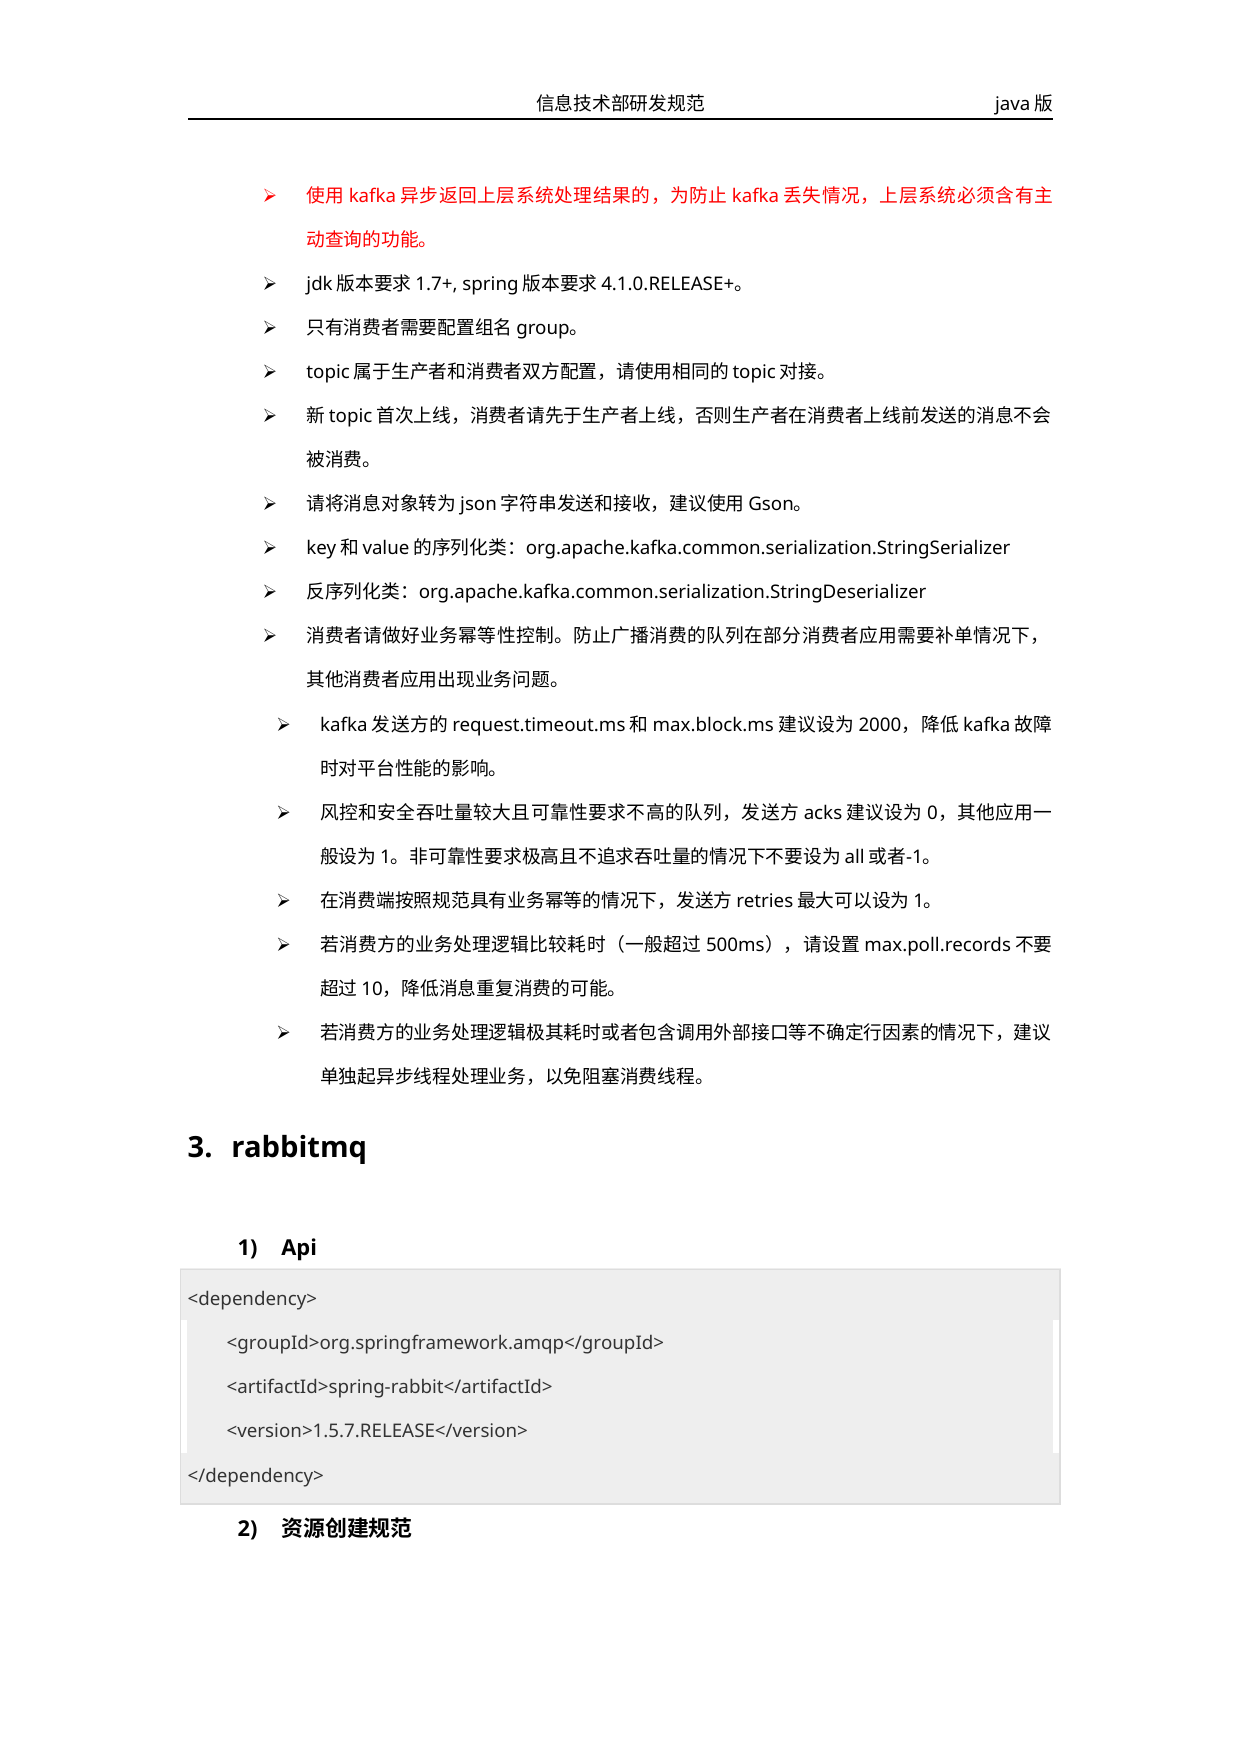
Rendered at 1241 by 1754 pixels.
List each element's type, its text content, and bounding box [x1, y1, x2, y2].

list 反序列化类：org.apache.kafka.common.serialization.StringDeserializer [262, 568, 1053, 613]
text <groupId>org.springframework.amqp</groupId> [187, 1320, 1053, 1364]
list 请将消息对象转为json字符串发送和接收，建议使用Gson。 [262, 480, 1053, 524]
list 若消费方的业务处理逻辑极其耗时或者包含调用外部接口等不确定行因素的情况下，建议单独起异步线程处理业务，以免阻塞消费线程。 [276, 1009, 1053, 1097]
list 只有消费者需要配置组名group。 [262, 304, 1053, 348]
text <version>1.5.7.RELEASE</version> [187, 1408, 1053, 1445]
list 使用kafka异步返回上层系统处理结果的，为防止kafka丢失情况，上层系统必须含有主动查询的功能。 [262, 172, 1053, 260]
list key和value的序列化类：org.apache.kafka.common.serialization.StringSerializer [262, 524, 1053, 568]
list 消费者请做好业务幂等性控制。防止广播消费的队列在部分消费者应用需要补单情况下，其他消费者应用出现业务问题。 [262, 613, 1053, 701]
list 风控和安全吞吐量较大且可靠性要求不高的队列，发送方acks建议设为0，其他应用一般设为1。非可靠性要求极高且不追求吞吐量的情况下不要设为all或者-1。 [276, 789, 1053, 877]
list Api [237, 1224, 1053, 1268]
text </dependency> [181, 1445, 1059, 1503]
list topic属于生产者和消费者双方配置，请使用相同的topic对接。 [262, 348, 1053, 392]
list 在消费端按照规范具有业务幂等的情况下，发送方retries最大可以设为1。 [276, 877, 1053, 921]
list 若消费方的业务处理逻辑比较耗时（一般超过500ms），请设置max.poll.records不要超过10，降低消息重复消费的可能。 [276, 921, 1053, 1009]
subtitle rabbitmq [187, 1124, 1053, 1168]
list kafka发送方的request.timeout.ms和max.block.ms建议设为2000，降低kafka故障时对平台性能的影响。 [276, 701, 1053, 789]
list jdk版本要求1.7+, spring版本要求4.1.0.RELEASE+。 [262, 260, 1053, 304]
list 新topic首次上线，消费者请先于生产者上线，否则生产者在消费者上线前发送的消息不会被消费。 [262, 392, 1053, 480]
list 资源创建规范 [237, 1505, 1053, 1548]
text <artifactId>spring-rabbit</artifactId> [187, 1364, 1053, 1408]
text <dependency> [181, 1270, 1059, 1320]
